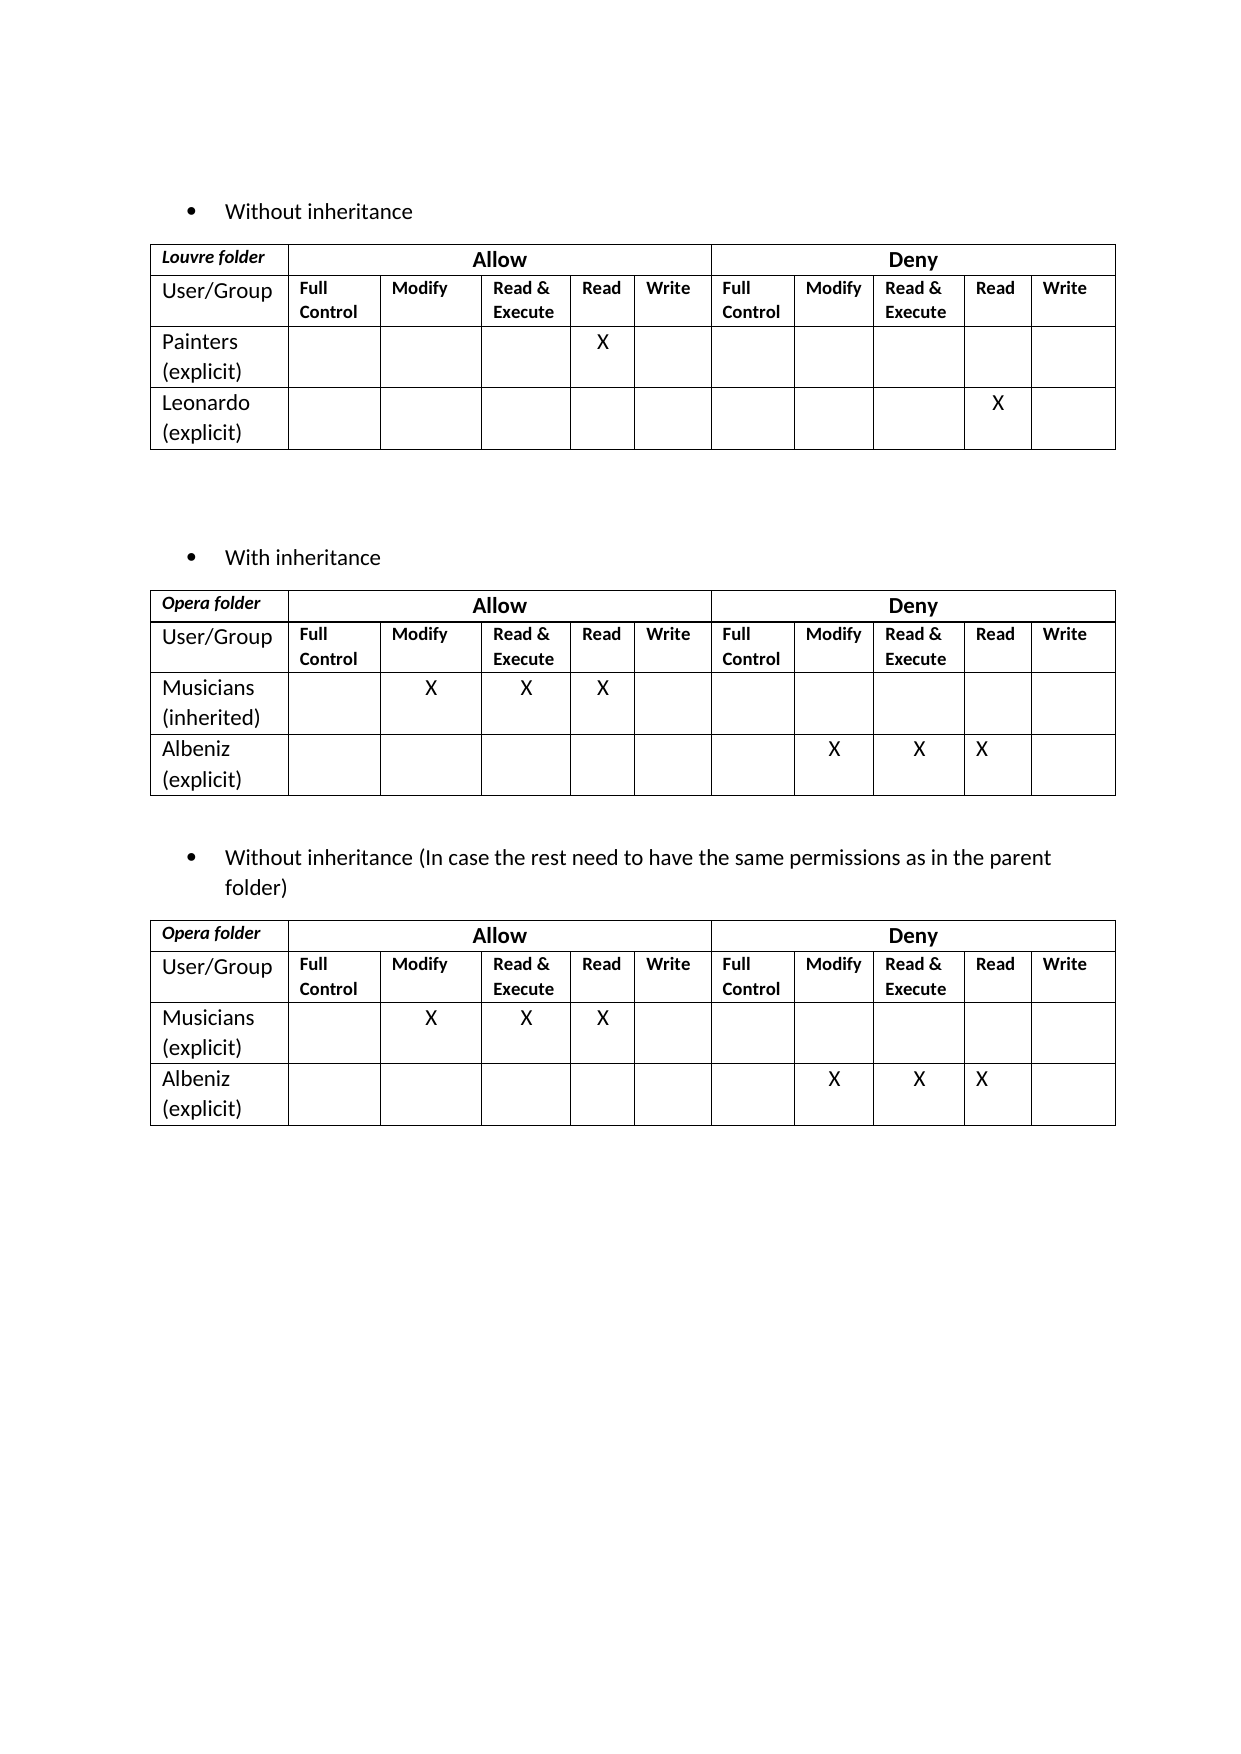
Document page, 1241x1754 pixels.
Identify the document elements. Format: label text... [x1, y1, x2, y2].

table_cell X [795, 1064, 873, 1124]
table_cell User/Group [151, 623, 288, 672]
table_cell X [381, 1003, 481, 1063]
table_cell [482, 1064, 570, 1124]
table_cell Albeniz (explicit) [151, 1064, 288, 1124]
table_cell [635, 327, 711, 387]
table_cell Read [965, 276, 1031, 326]
table_cell Write [1032, 276, 1115, 326]
table_cell [635, 1003, 711, 1063]
table_cell Modify [795, 952, 873, 1002]
table_cell Modify [381, 623, 481, 672]
table_header Allow [289, 245, 711, 275]
table_cell [571, 735, 634, 795]
table_cell Modify [795, 276, 873, 326]
table_cell X [874, 735, 964, 795]
table_cell [482, 327, 570, 387]
table_cell Full Control [712, 623, 794, 672]
table_cell [482, 388, 570, 448]
table_cell X [965, 735, 1031, 795]
table_cell [289, 327, 380, 387]
table_cell [289, 735, 380, 795]
table_cell X [965, 1064, 1031, 1124]
table_cell Read & Execute [874, 952, 964, 1002]
table_cell Read [965, 623, 1031, 672]
table_cell Read & Execute [482, 276, 570, 326]
table_cell [965, 327, 1031, 387]
table_cell Albeniz (explicit) [151, 735, 288, 795]
table_cell Leonardo (explicit) [151, 388, 288, 448]
table_cell [712, 735, 794, 795]
table_cell [289, 1064, 380, 1124]
table_cell Write [635, 623, 711, 672]
table_header Opera folder [151, 591, 288, 621]
table_cell Write [635, 276, 711, 326]
table_header Deny [712, 245, 1115, 275]
table_cell User/Group [151, 276, 288, 326]
table_cell Full Control [289, 952, 380, 1002]
table_cell [795, 673, 873, 733]
list Without inheritance [187, 197, 1090, 225]
table_cell X [482, 673, 570, 733]
table_cell Read [571, 276, 634, 326]
table_cell [874, 388, 964, 448]
table_cell [289, 673, 380, 733]
table_cell [1032, 327, 1115, 387]
table_cell Read & Execute [874, 276, 964, 326]
table_cell Musicians (inherited) [151, 673, 288, 733]
table_cell X [381, 673, 481, 733]
table_cell [712, 673, 794, 733]
table_cell Read & Execute [482, 623, 570, 672]
table_cell [635, 735, 711, 795]
table_cell [712, 388, 794, 448]
table_cell [381, 388, 481, 448]
table_cell [795, 327, 873, 387]
table_cell Write [635, 952, 711, 1002]
table_cell X [571, 1003, 634, 1063]
table_cell [571, 1064, 634, 1124]
table_cell [289, 1003, 380, 1063]
table_cell Write [1032, 623, 1115, 672]
table_header Louvre folder [151, 245, 288, 275]
table_cell [289, 388, 380, 448]
table_cell [635, 1064, 711, 1124]
table_cell Modify [381, 276, 481, 326]
table_cell [1032, 1003, 1115, 1063]
table_header Opera folder [151, 921, 288, 951]
table_cell [712, 1064, 794, 1124]
table_cell [635, 388, 711, 448]
table_cell [381, 327, 481, 387]
table_cell Read [571, 623, 634, 672]
table_cell X [571, 673, 634, 733]
table_cell Read [965, 952, 1031, 1002]
table_cell Painters (explicit) [151, 327, 288, 387]
table_cell Musicians (explicit) [151, 1003, 288, 1063]
table_cell [712, 1003, 794, 1063]
table_cell X [795, 735, 873, 795]
table_cell [381, 735, 481, 795]
table_cell Read [571, 952, 634, 1002]
table_cell [1032, 673, 1115, 733]
table_cell Full Control [712, 276, 794, 326]
table_cell Full Control [289, 623, 380, 672]
table_cell Modify [795, 623, 873, 672]
list With inheritance [187, 543, 1090, 571]
table_cell [965, 1003, 1031, 1063]
table_cell [381, 1064, 481, 1124]
table_cell [482, 735, 570, 795]
table_cell X [874, 1064, 964, 1124]
table_cell X [965, 388, 1031, 448]
table_cell [874, 1003, 964, 1063]
table_cell Write [1032, 952, 1115, 1002]
table_cell [1032, 1064, 1115, 1124]
table_cell Modify [381, 952, 481, 1002]
table_cell [1032, 735, 1115, 795]
table_cell Full Control [289, 276, 380, 326]
table_header Allow [289, 921, 711, 951]
table_cell [571, 388, 634, 448]
table_header Deny [712, 921, 1115, 951]
table_cell User/Group [151, 952, 288, 1002]
table_cell X [482, 1003, 570, 1063]
table_cell [795, 388, 873, 448]
table_cell Read & Execute [482, 952, 570, 1002]
table_cell Full Control [712, 952, 794, 1002]
table_cell [1032, 388, 1115, 448]
table_header Allow [289, 591, 711, 621]
table_header Deny [712, 591, 1115, 621]
table_cell [965, 673, 1031, 733]
table_cell [635, 673, 711, 733]
table_cell [712, 327, 794, 387]
table_cell Read & Execute [874, 623, 964, 672]
table_cell X [571, 327, 634, 387]
table_cell [795, 1003, 873, 1063]
list Without inheritance (In case the rest need to have the same permissions as in the parent folder) [187, 843, 1090, 901]
table_cell [874, 327, 964, 387]
table_cell [874, 673, 964, 733]
